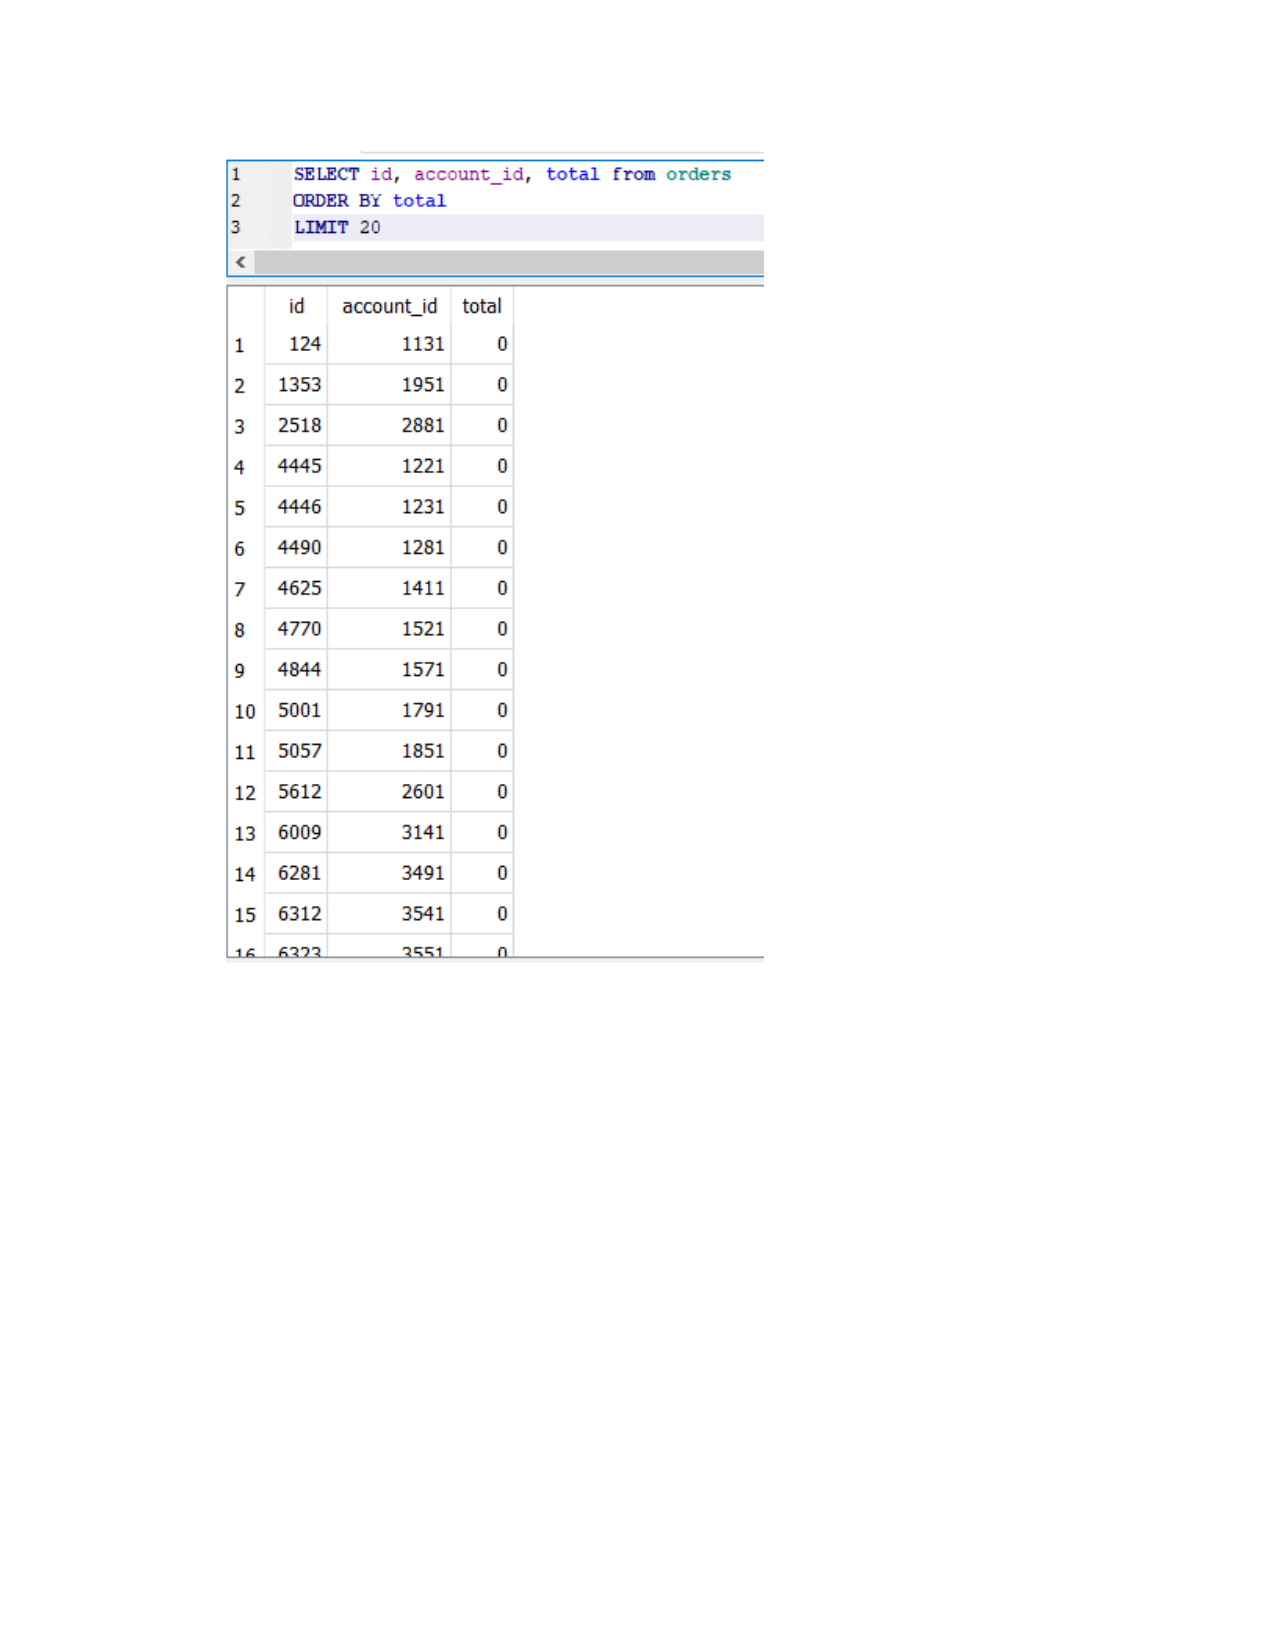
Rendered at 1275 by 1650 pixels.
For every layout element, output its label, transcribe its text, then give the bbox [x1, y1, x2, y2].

picture [225, 150, 764, 963]
